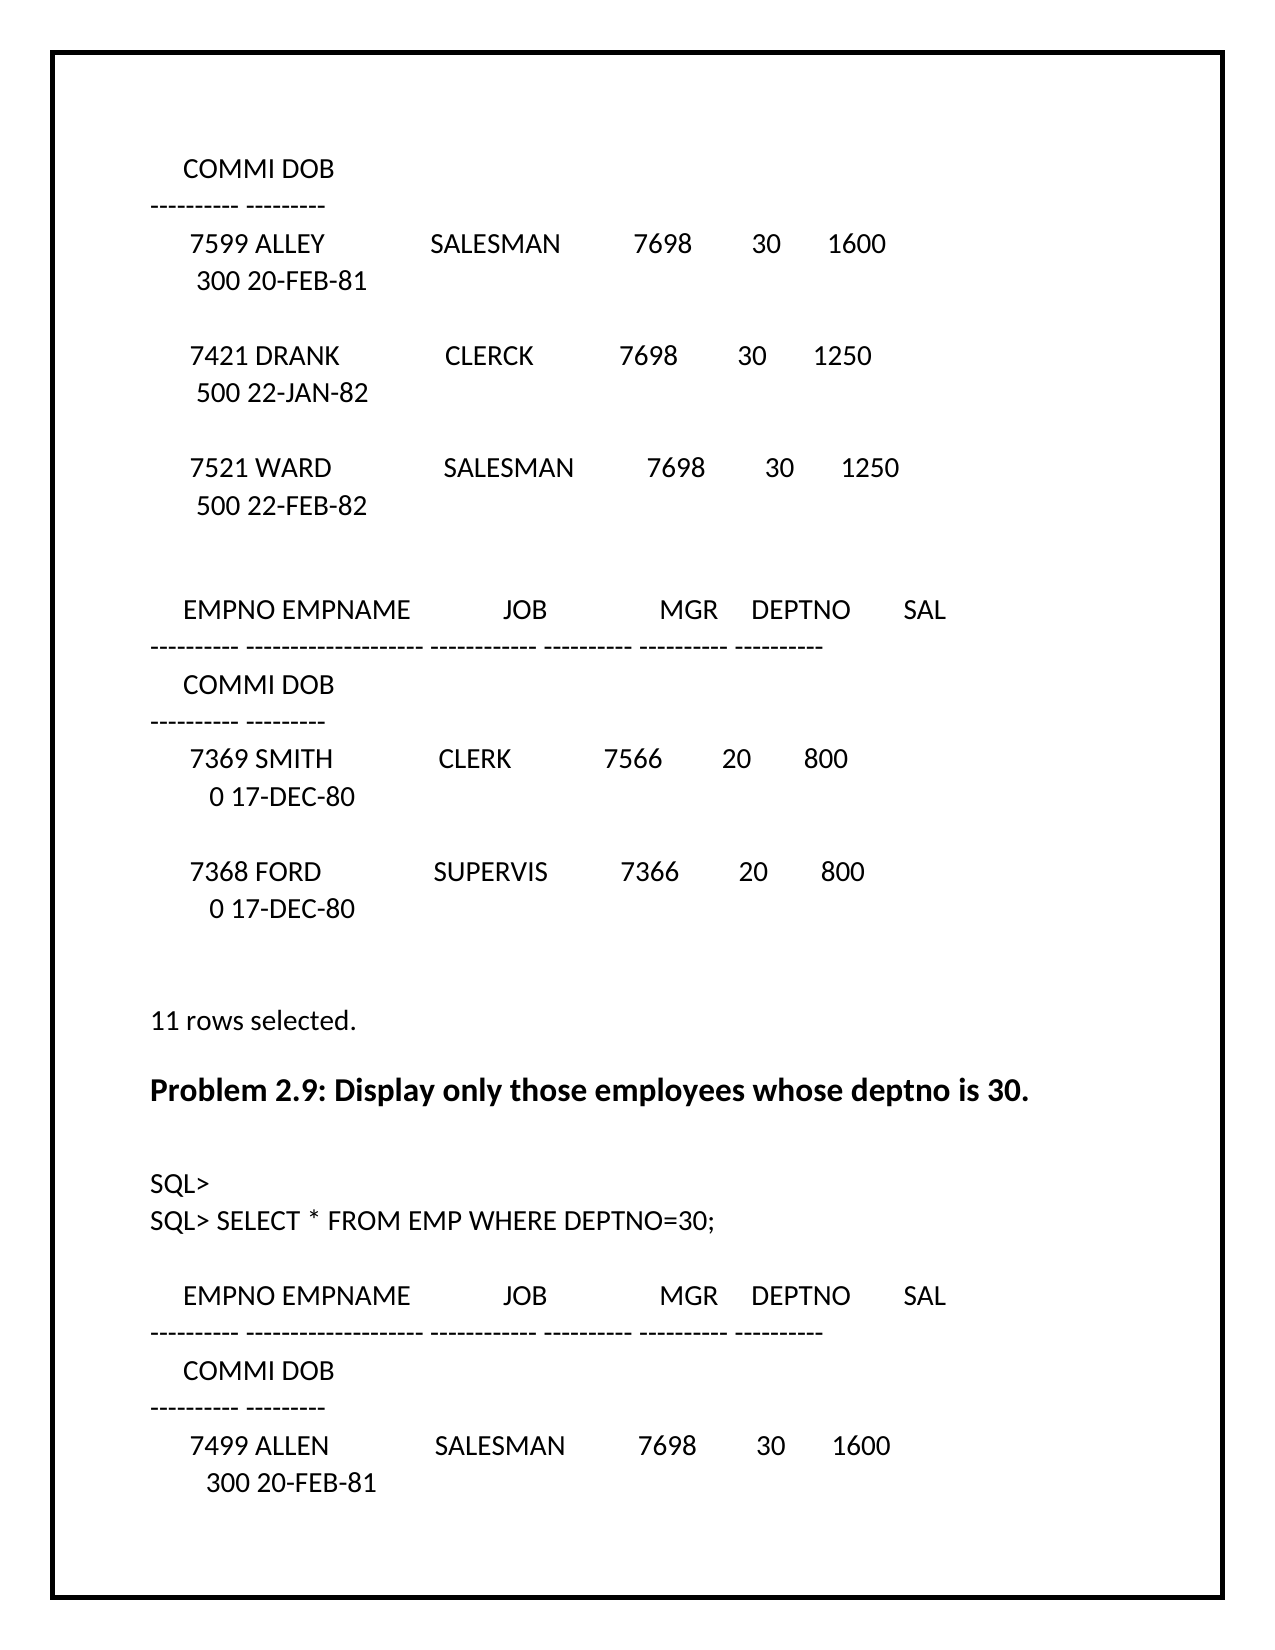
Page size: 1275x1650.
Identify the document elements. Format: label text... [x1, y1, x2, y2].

text SQL> [150, 1165, 1119, 1201]
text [150, 1314, 1119, 1350]
text 11 rows selected. [150, 1002, 1119, 1038]
text 500 22-JAN-82 [150, 374, 1119, 410]
text 7499 ALLEN SALESMAN 7698 30 1600 [150, 1427, 1119, 1462]
text 7599 ALLEY SALESMAN 7698 30 1600 [150, 225, 1119, 260]
text 0 17-DEC-80 [150, 778, 1119, 813]
text 300 20-FEB-81 [150, 262, 1119, 298]
text 300 20-FEB-81 [150, 1464, 1119, 1500]
text ---------- --------- [150, 187, 1119, 223]
text Problem 2.9: Display only those employees whose deptno is 30. [150, 1069, 1119, 1110]
text 0 17-DEC-80 [150, 890, 1119, 926]
text ---------- --------- [150, 703, 1119, 739]
text ---------- --------- [150, 1389, 1119, 1425]
text 7368 FORD SUPERVIS 7366 20 800 [150, 853, 1119, 888]
text 500 22-FEB-82 [150, 487, 1119, 522]
text COMMI DOB [150, 1352, 1119, 1387]
text EMPNO EMPNAME JOB MGR DEPTNO SAL [150, 591, 1119, 627]
text 7521 WARD SALESMAN 7698 30 1250 [150, 449, 1119, 485]
text COMMI DOB [150, 150, 1119, 186]
text 7369 SMITH CLERK 7566 20 800 [150, 741, 1119, 776]
text EMPNO EMPNAME JOB MGR DEPTNO SAL [150, 1277, 1119, 1313]
text SQL> SELECT * FROM EMP WHERE DEPTNO=30; [150, 1202, 1119, 1238]
text ---------- -------------------- ------------ ---------- ---------- ---------- [150, 628, 1119, 664]
text COMMI DOB [150, 666, 1119, 701]
text 7421 DRANK CLERCK 7698 30 1250 [150, 337, 1119, 373]
